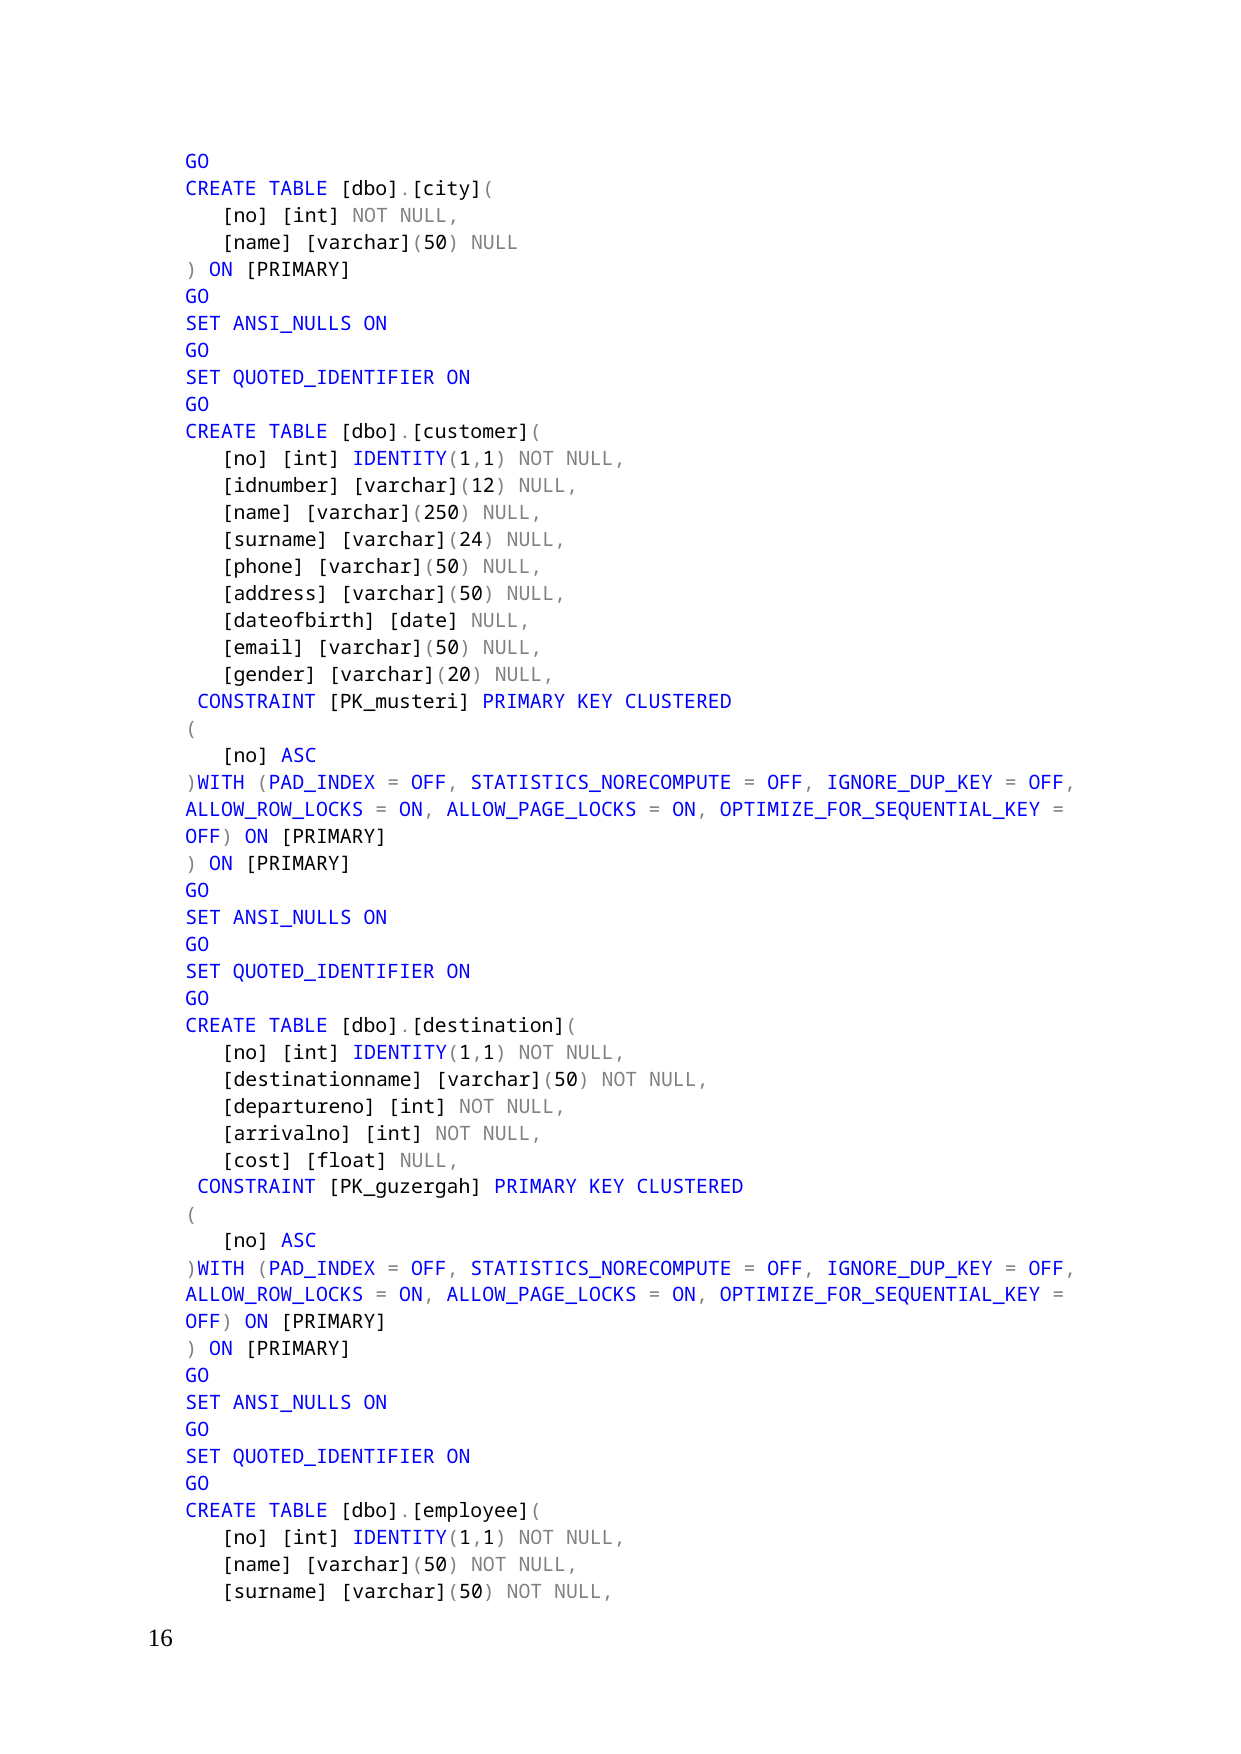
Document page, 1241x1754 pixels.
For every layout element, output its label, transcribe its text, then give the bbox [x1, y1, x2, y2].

text GO [185, 930, 1093, 957]
text [surname] [varchar](50) NOT NULL, [185, 1577, 1093, 1604]
text [no] [int] NOT NULL, [185, 202, 1093, 228]
text [cost] [float] NULL, [185, 1146, 1093, 1173]
text GO [185, 876, 1093, 903]
text CONSTRAINT [PK_guzergah] PRIMARY KEY CLUSTERED [185, 1173, 1093, 1200]
text GO [185, 984, 1093, 1011]
text [gender] [varchar](20) NULL, [185, 660, 1093, 687]
text [dateofbirth] [date] NULL, [185, 606, 1093, 633]
text SET QUOTED_IDENTIFIER ON [185, 957, 1093, 984]
text [no] [int] IDENTITY(1,1) NOT NULL, [185, 1038, 1093, 1065]
text [no] ASC [185, 1227, 1093, 1254]
text [idnumber] [varchar](12) NULL, [185, 471, 1093, 498]
text ) ON [PRIMARY] [185, 849, 1093, 876]
text [name] [varchar](50) NOT NULL, [185, 1551, 1093, 1577]
text ( [185, 714, 1093, 741]
text [destinationname] [varchar](50) NOT NULL, [185, 1065, 1093, 1092]
text GO [185, 148, 1093, 174]
text [departureno] [int] NOT NULL, [185, 1092, 1093, 1119]
text [email] [varchar](50) NULL, [185, 633, 1093, 660]
text CREATE TABLE [dbo].[city]( [185, 174, 1093, 202]
text ( [185, 1200, 1093, 1227]
text [surname] [varchar](24) NULL, [185, 525, 1093, 552]
text [no] ASC [185, 741, 1093, 768]
text CREATE TABLE [dbo].[destination]( [185, 1011, 1093, 1038]
text CONSTRAINT [PK_musteri] PRIMARY KEY CLUSTERED [185, 687, 1093, 714]
text [name] [varchar](250) NULL, [185, 498, 1093, 525]
text GO [185, 282, 1093, 309]
text SET ANSI_NULLS ON [185, 309, 1093, 336]
text CREATE TABLE [dbo].[employee]( [185, 1497, 1093, 1523]
text SET ANSI_NULLS ON [185, 1389, 1093, 1416]
text SET QUOTED_IDENTIFIER ON [185, 363, 1093, 390]
text SET ANSI_NULLS ON [185, 903, 1093, 930]
text SET QUOTED_IDENTIFIER ON [185, 1443, 1093, 1469]
text [phone] [varchar](50) NULL, [185, 552, 1093, 579]
text ) ON [PRIMARY] [185, 1335, 1093, 1362]
text [no] [int] IDENTITY(1,1) NOT NULL, [185, 1523, 1093, 1551]
text [name] [varchar](50) NULL [185, 228, 1093, 256]
text GO [185, 1469, 1093, 1497]
text GO [185, 1362, 1093, 1389]
text GO [185, 1416, 1093, 1443]
text GO [185, 336, 1093, 363]
text [no] [int] IDENTITY(1,1) NOT NULL, [185, 444, 1093, 471]
text ) ON [PRIMARY] [185, 256, 1093, 282]
text [address] [varchar](50) NULL, [185, 579, 1093, 606]
text [arrivalno] [int] NOT NULL, [185, 1119, 1093, 1146]
text GO [185, 390, 1093, 417]
text CREATE TABLE [dbo].[customer]( [185, 417, 1093, 444]
